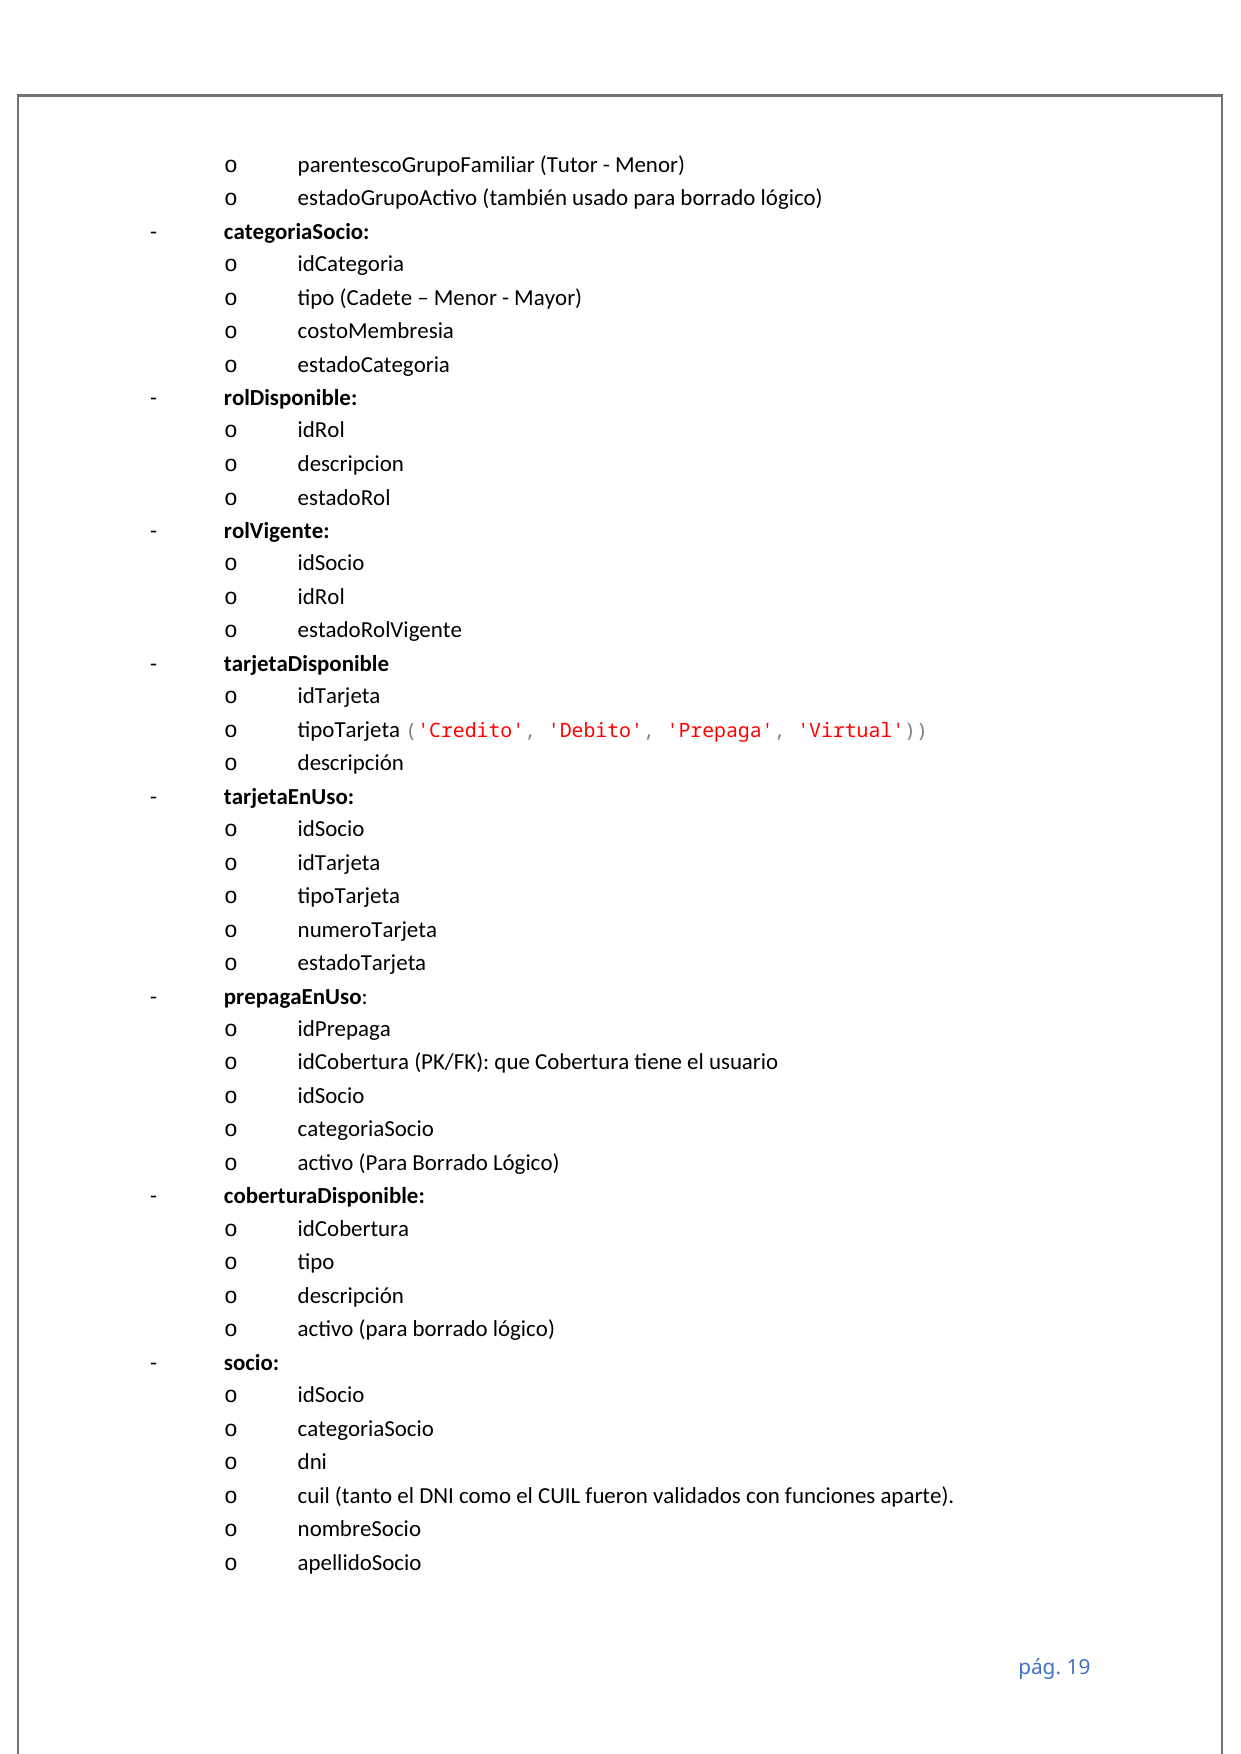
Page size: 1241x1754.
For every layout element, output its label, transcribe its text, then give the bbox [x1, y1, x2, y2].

list descripcion [224, 449, 1090, 478]
list numeroTarjeta [224, 915, 1090, 944]
list cuil (tanto el DNI como el CUIL fueron validados con funciones aparte). [224, 1481, 1090, 1510]
list rolDisponible: [150, 383, 1090, 411]
list rolVigente: [150, 516, 1090, 544]
list activo (Para Borrado Lógico) [224, 1148, 1090, 1177]
list parentescoGrupoFamiliar (Tutor - Menor) [224, 150, 1090, 179]
list idCobertura (PK/FK): que Cobertura tiene el usuario [224, 1047, 1090, 1077]
list activo (para borrado lógico) [224, 1314, 1090, 1344]
list prepagaEnUso: [150, 982, 1090, 1010]
list idSocio [224, 1081, 1090, 1110]
list nombreSocio [224, 1514, 1090, 1543]
list categoriaSocio: [150, 217, 1090, 245]
list estadoRolVigente [224, 616, 1090, 645]
list tarjetaEnUso: [150, 782, 1090, 810]
list socio: [150, 1348, 1090, 1376]
list idTarjeta [224, 848, 1090, 877]
list tipo [224, 1247, 1090, 1277]
list categoriaSocio [224, 1414, 1090, 1443]
list idCobertura [224, 1214, 1090, 1243]
list categoriaSocio [224, 1114, 1090, 1144]
list costoMembresia [224, 316, 1090, 346]
list idSocio [224, 1380, 1090, 1409]
list idCategoria [224, 249, 1090, 278]
list tipo (Cadete – Menor - Mayor) [224, 283, 1090, 312]
list idTarjeta [224, 681, 1090, 710]
list descripción [224, 748, 1090, 777]
list tarjetaDisponible [150, 649, 1090, 677]
list idSocio [224, 548, 1090, 578]
list dni [224, 1447, 1090, 1476]
list estadoTarjeta [224, 948, 1090, 977]
list apellidoSocio [224, 1548, 1090, 1577]
list tipoTarjeta ('Credito', 'Debito', 'Prepaga', 'Virtual')) [224, 715, 1090, 744]
list idPrepaga [224, 1014, 1090, 1043]
list estadoGrupoActivo (también usado para borrado lógico) [224, 183, 1090, 213]
list idRol [224, 416, 1090, 445]
list idRol [224, 582, 1090, 611]
list idSocio [224, 814, 1090, 843]
list coberturaDisponible: [150, 1182, 1090, 1210]
list estadoCategoria [224, 350, 1090, 379]
list estadoRol [224, 483, 1090, 512]
list descripción [224, 1281, 1090, 1310]
list tipoTarjeta [224, 881, 1090, 910]
